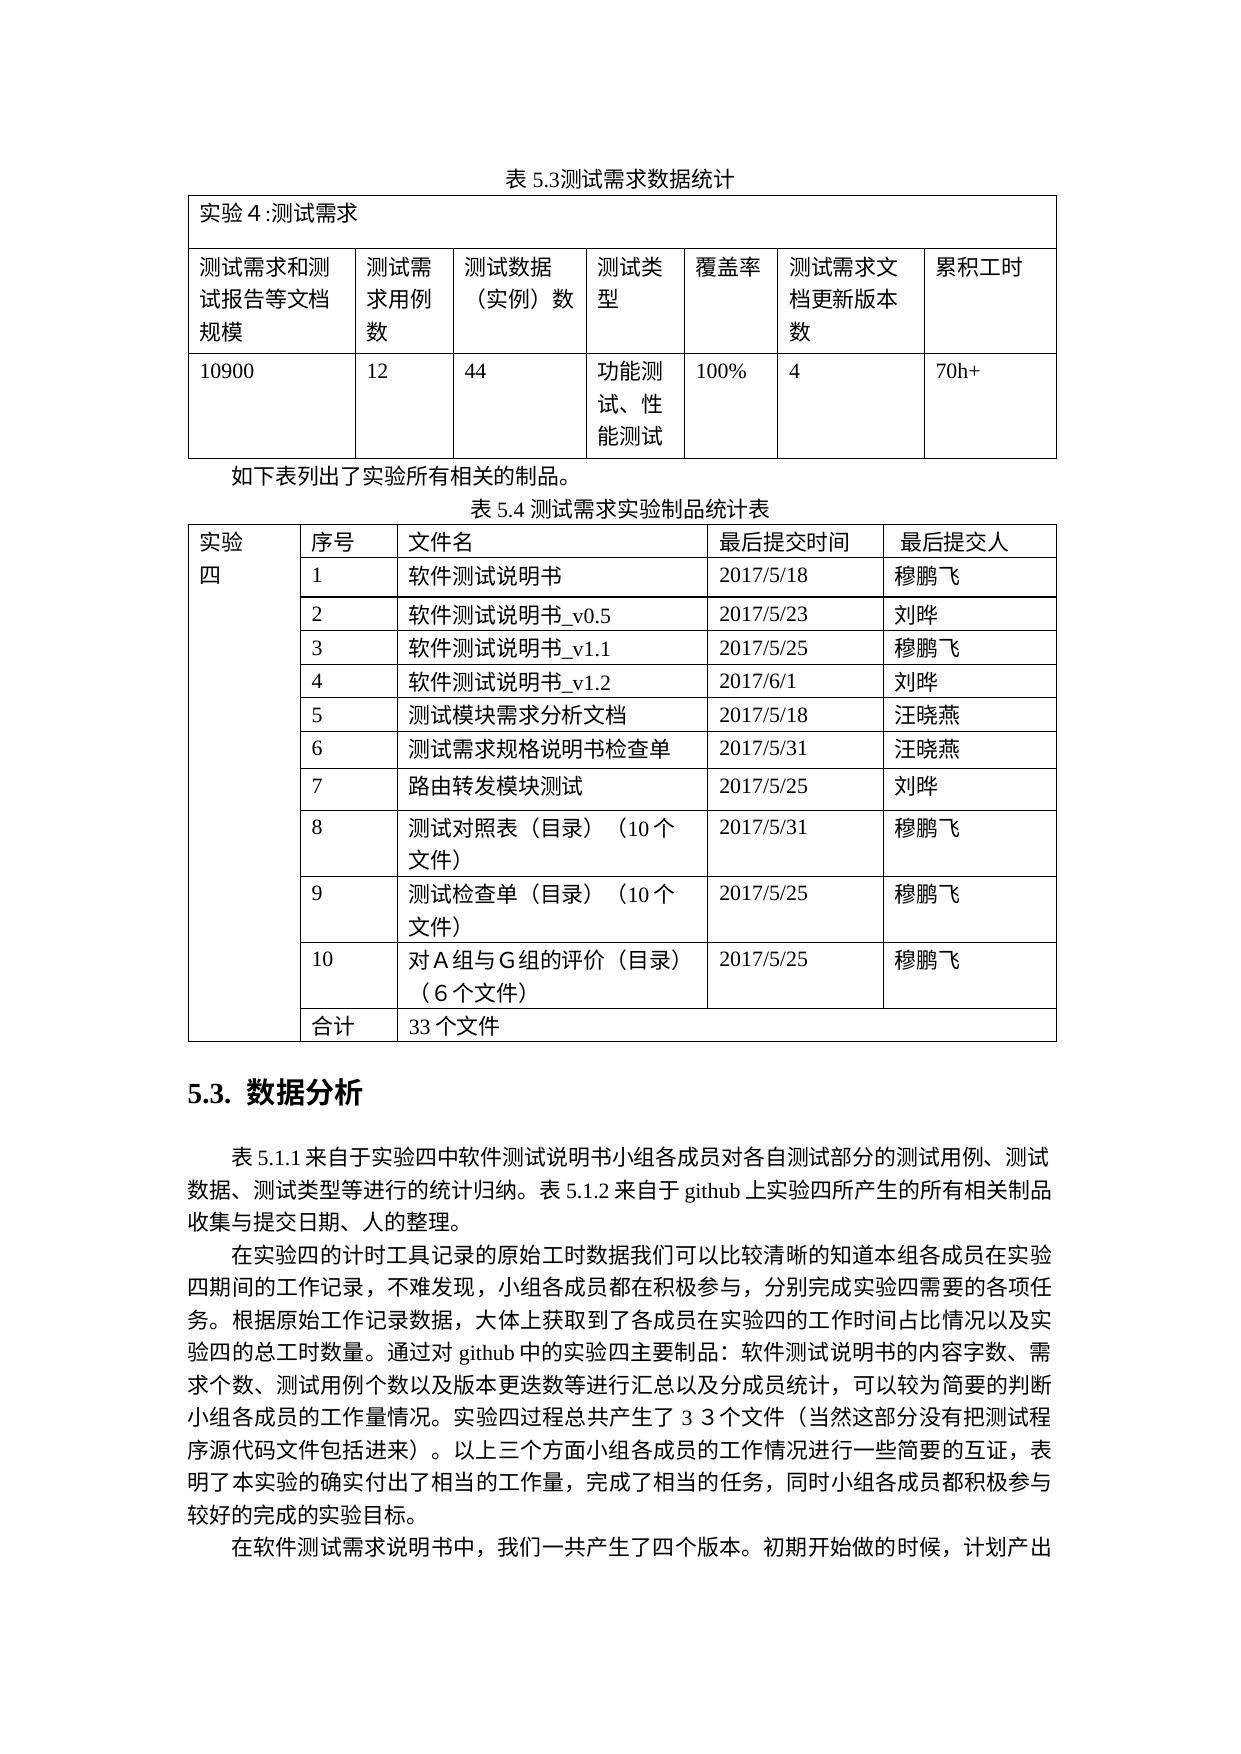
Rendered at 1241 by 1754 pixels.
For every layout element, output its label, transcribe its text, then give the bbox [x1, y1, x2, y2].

table_header 实验 四 [189, 525, 300, 1041]
table_cell 4 [778, 354, 924, 458]
table_cell 2017/5/25 [708, 631, 883, 663]
table_cell 2017/6/1 [708, 665, 883, 697]
table_cell 2017/5/23 [708, 598, 883, 630]
table_cell 100% [685, 354, 777, 458]
table_cell 汪晓燕 [884, 698, 1056, 731]
table_cell 穆鹏飞 [884, 558, 1056, 596]
table_cell 2017/5/31 [708, 732, 883, 768]
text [187, 1530, 1053, 1562]
subtitle 数据分析 [187, 1058, 1053, 1123]
text 表5.1.1来自于实验四中软件测试说明书小组各成员对各自测试部分的测试用例、测试数据、测试类型等进行的统计归纳。表5.1.2来自于github上实验四所产生的所有相关制品收集与提交日期、人的整理。 [187, 1140, 1053, 1237]
table_cell 7 [301, 769, 397, 809]
table_cell 2 [301, 598, 397, 630]
table_cell 汪晓燕 [884, 732, 1056, 768]
table_cell 1 [301, 558, 397, 596]
table_cell 2017/5/18 [708, 558, 883, 596]
table_cell 测试数据（实例）数 [454, 249, 586, 353]
text 如下表列出了实验所有相关的制品。 [187, 459, 1053, 491]
table_cell 对Ａ组与Ｇ组的评价（目录）（６个文件） [398, 943, 707, 1008]
table_cell 刘晔 [884, 665, 1056, 697]
table_cell 2017/5/25 [708, 943, 883, 1008]
table_cell 穆鹏飞 [884, 943, 1056, 1008]
table_cell 测试需求文档更新版本数 [778, 249, 924, 353]
table_cell 33个文件 [398, 1009, 1056, 1041]
table_cell 9 [301, 877, 397, 942]
table_cell 测试需求规格说明书检查单 [398, 732, 707, 768]
table_cell 测试对照表（目录）（10个文件） [398, 811, 707, 876]
table_cell 穆鹏飞 [884, 811, 1056, 876]
table_cell 测试模块需求分析文档 [398, 698, 707, 731]
table_cell 2017/5/25 [708, 877, 883, 942]
table_header 最后提交时间 [708, 525, 883, 557]
table_cell 12 [356, 354, 453, 458]
table_cell 路由转发模块测试 [398, 769, 707, 809]
table_header 实验４:测试需求 [189, 196, 1056, 248]
table_cell 累积工时 [925, 249, 1056, 353]
table_cell 3 [301, 631, 397, 663]
table_cell 2017/5/31 [708, 811, 883, 876]
table_cell 10 [301, 943, 397, 1008]
table_cell 测试检查单（目录）（10个文件） [398, 877, 707, 942]
table_cell 4 [301, 665, 397, 697]
table_cell 44 [454, 354, 586, 458]
table_cell 软件测试说明书 [398, 558, 707, 596]
table_cell 8 [301, 811, 397, 876]
table_cell 2017/5/18 [708, 698, 883, 731]
table_cell 测试需求和测试报告等文档规模 [189, 249, 355, 353]
table_cell 软件测试说明书_v0.5 [398, 598, 707, 630]
table_cell 6 [301, 732, 397, 768]
table_cell 穆鹏飞 [884, 877, 1056, 942]
table_cell 10900 [189, 354, 355, 458]
table_cell 测试需求用例数 [356, 249, 453, 353]
table_cell 刘晔 [884, 769, 1056, 809]
table_cell 70h+ [925, 354, 1056, 458]
table_cell 功能测试、性能测试 [587, 354, 684, 458]
table_header 文件名 [398, 525, 707, 557]
table_cell 软件测试说明书_v1.1 [398, 631, 707, 663]
table_cell 软件测试说明书_v1.2 [398, 665, 707, 697]
text 在实验四的计时工具记录的原始工时数据我们可以比较清晰的知道本组各成员在实验四期间的工作记录，不难发现，小组各成员都在积极参与，分别完成实验四需要的各项任务。根据原始工作记录数据，大体上获取到了各成员在实验四的工作时间占比情况以及实验四的总工时数量。通过对github中的实验四主要制品：软件测试说明书的内容字数、需求个数、测试用例个数以及版本更迭数等进行汇总以及分成员统计，可以较为简要的判断小组各成员的工作量情况。实验四过程总共产生了3３个文件（当然这部分没有把测试程序源代码文件包括进来）。以上三个方面小组各成员的工作情况进行一些简要的互证，表明了本实验的确实付出了相当的工作量，完成了相当的任务，同时小组各成员都积极参与，较好的完成的实验目标。 [187, 1237, 1053, 1530]
table_cell 合计 [301, 1009, 397, 1041]
table_cell 覆盖率 [685, 249, 777, 353]
table_cell 5 [301, 698, 397, 731]
table_cell 穆鹏飞 [884, 631, 1056, 663]
table_cell 2017/5/25 [708, 769, 883, 809]
table_header 最后提交人 [884, 525, 1056, 557]
table_cell 测试类型 [587, 249, 684, 353]
table_header 序号 [301, 525, 397, 557]
table_cell 刘晔 [884, 598, 1056, 630]
